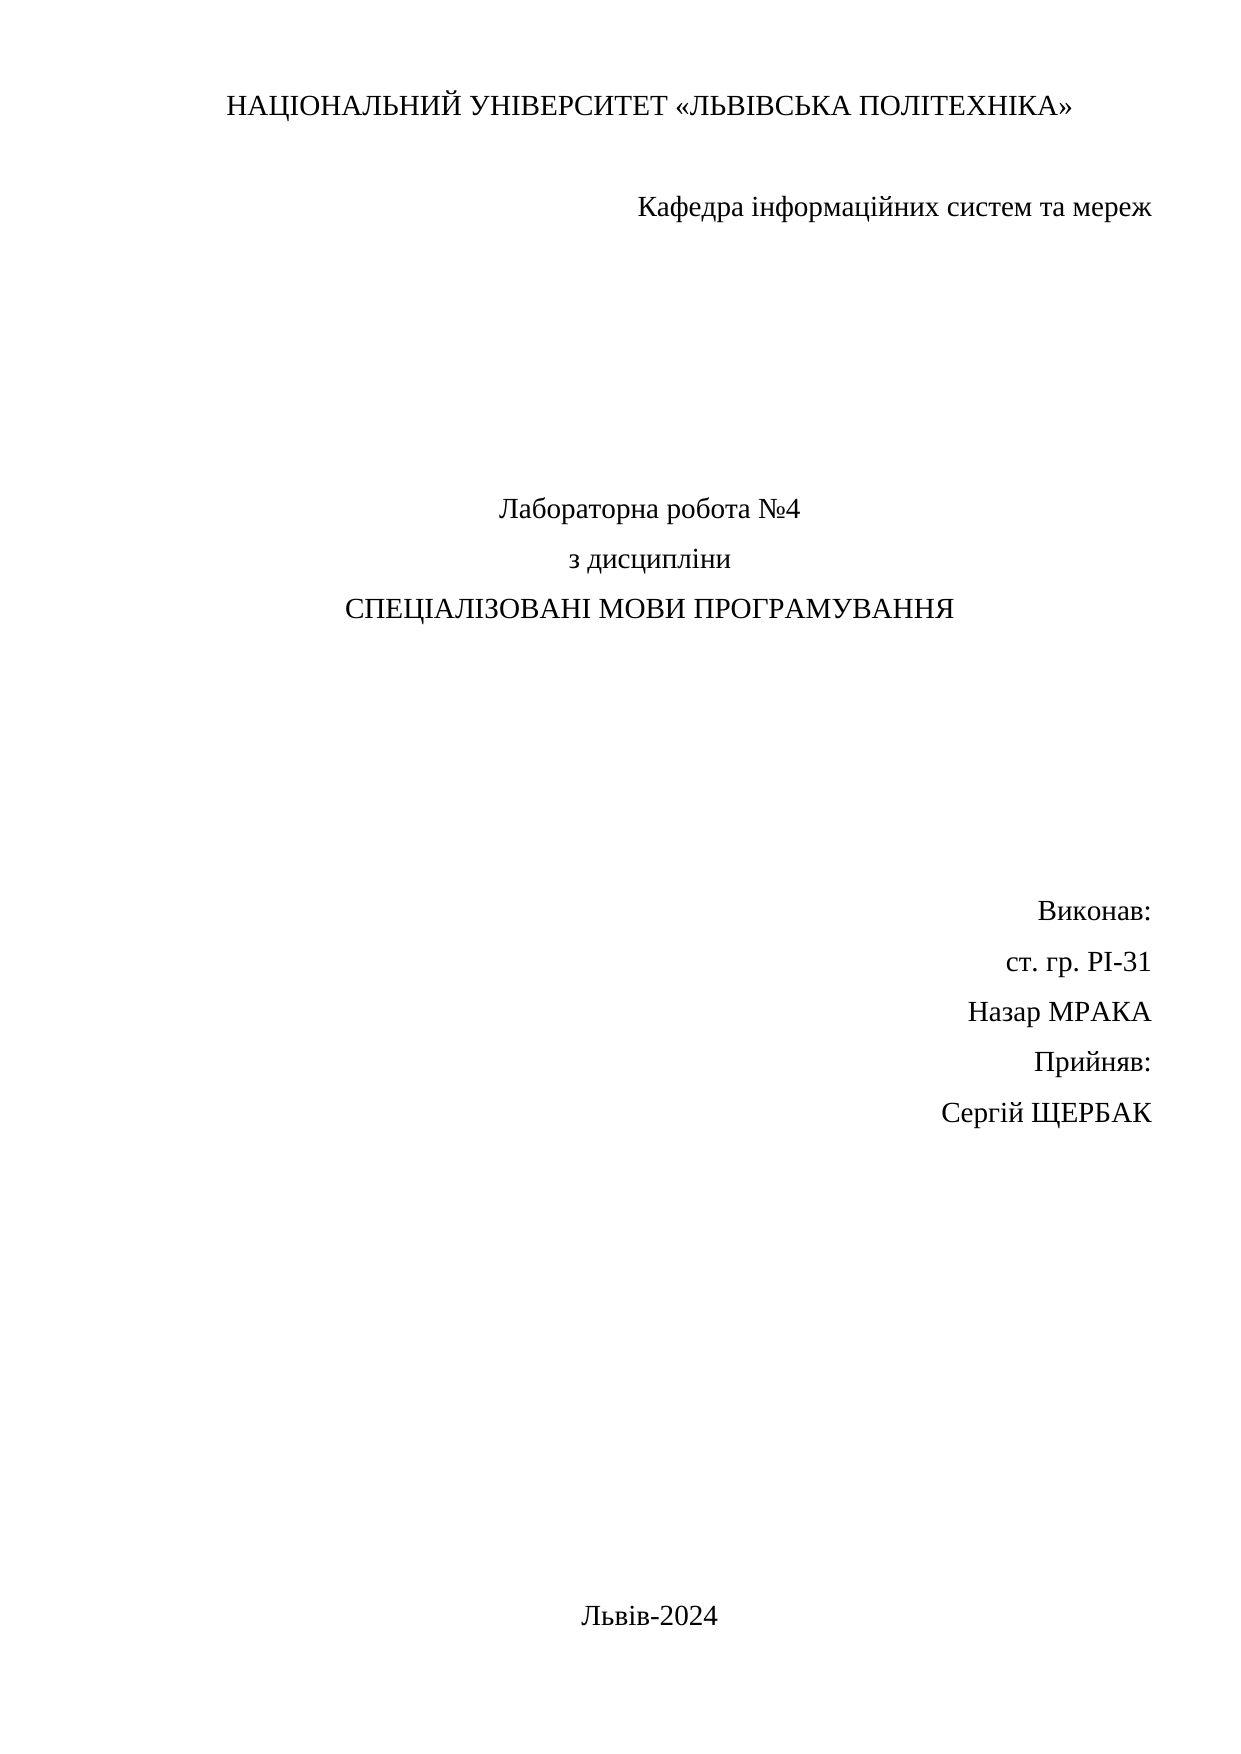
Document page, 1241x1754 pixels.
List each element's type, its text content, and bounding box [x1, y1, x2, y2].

text Кафедра інформаційних систем та мереж [148, 189, 1152, 223]
text НАЦІОНАЛЬНИЙ УНІВЕРСИТЕТ «ЛЬВІВСЬКА ПОЛІТЕХНІКА» [148, 88, 1152, 122]
text Лабораторна робота №4 [148, 491, 1152, 524]
text Виконав: [148, 893, 1152, 927]
text Прийняв: [148, 1044, 1152, 1078]
text ст. гр. РІ-31 [148, 944, 1152, 977]
text СПЕЦІАЛІЗОВАНІ МОВИ ПРОГРАМУВАННЯ [148, 592, 1152, 625]
text з дисципліни [148, 541, 1152, 575]
text Львів-2024 [148, 1598, 1152, 1631]
text Сергій ЩЕРБАК [148, 1095, 1152, 1128]
text Назар МРАКА [148, 994, 1152, 1028]
